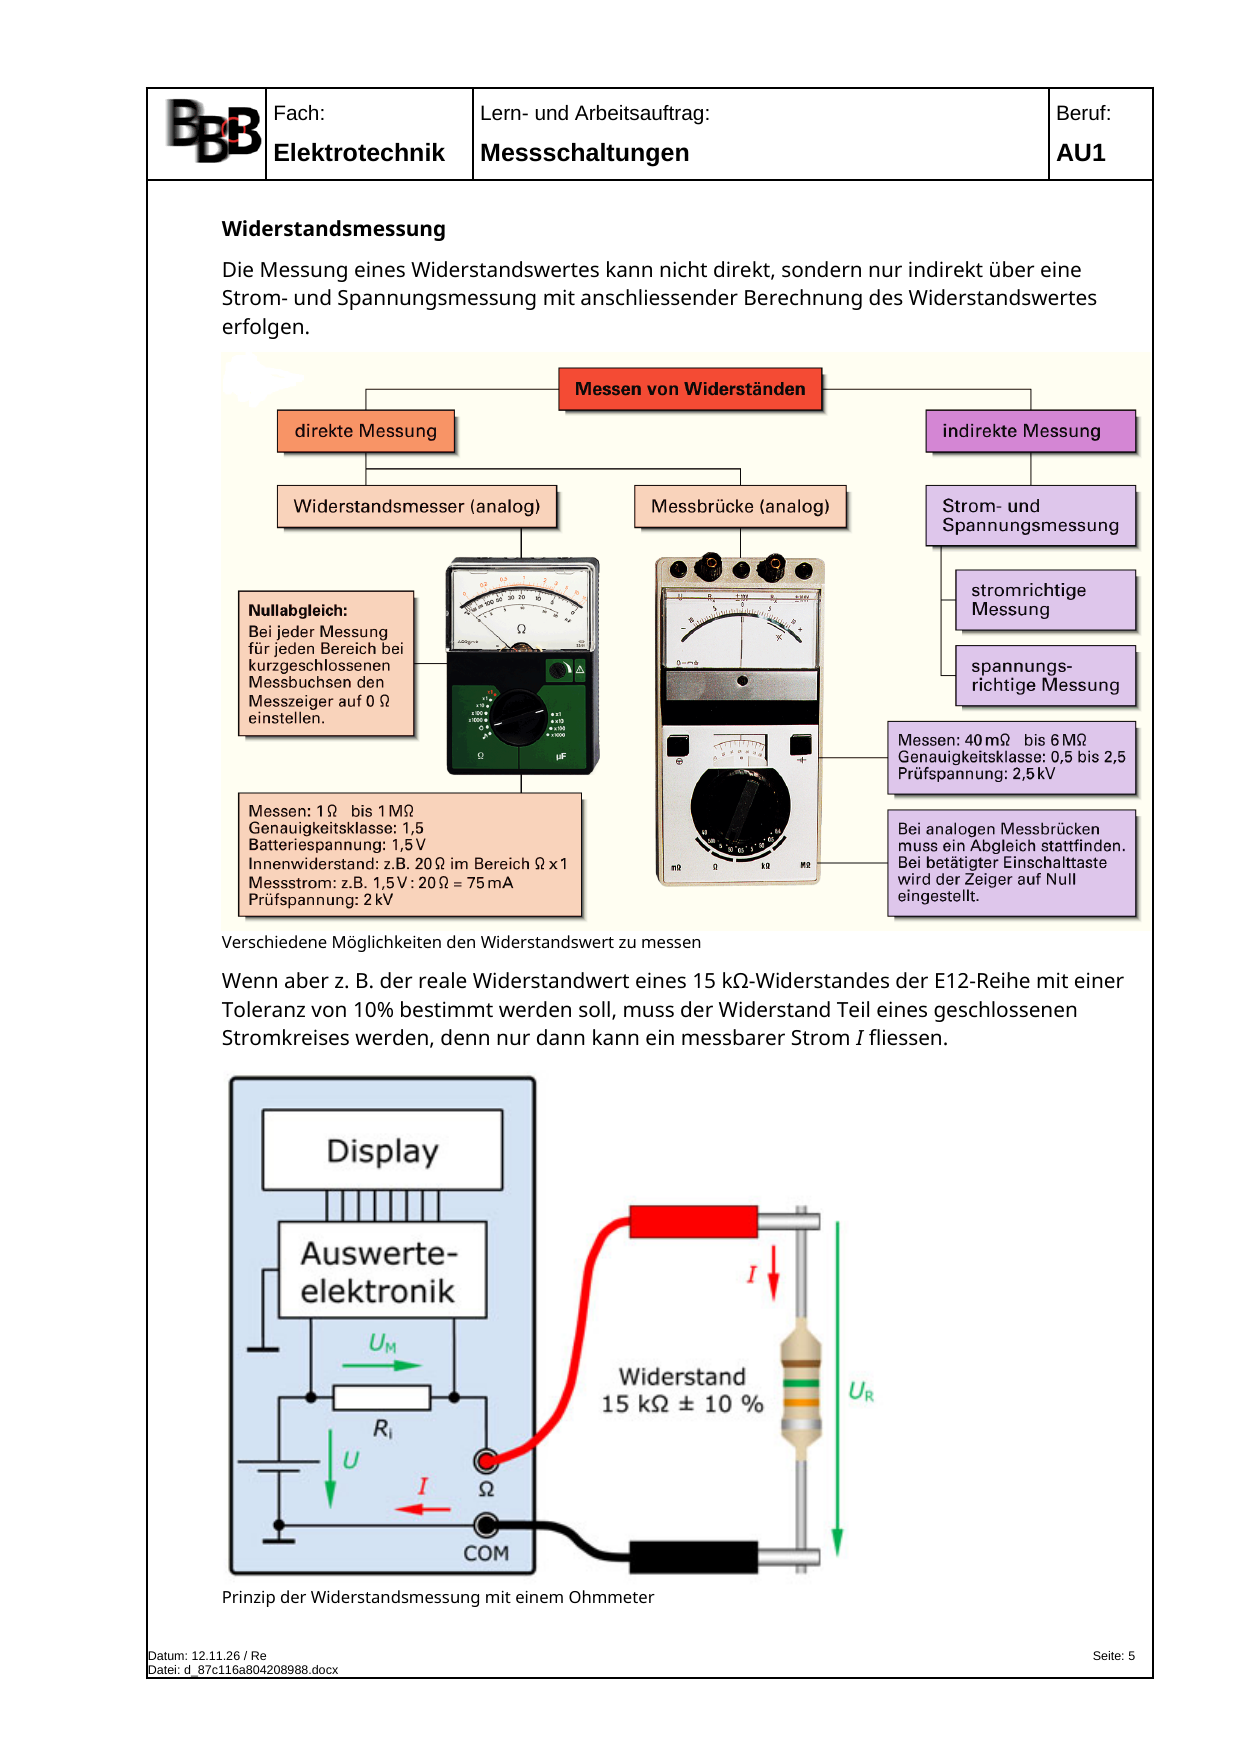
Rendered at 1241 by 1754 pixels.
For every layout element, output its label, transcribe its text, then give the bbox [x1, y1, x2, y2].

picture [221, 1064, 884, 1587]
text Widerstandsmessung [222, 214, 1152, 242]
picture [221, 352, 1151, 931]
text Wenn aber z. B. der reale Widerstandwert eines 15 kΩ-Widerstandes der E12-Reihe mit einer Toleranz von 10% bestimmt werden soll, muss der Widerstand Teil eines geschlossenen Stromkreises werden, denn nur dann kann ein messbarer Strom I fliessen. [222, 966, 1152, 1052]
picture [162, 95, 263, 165]
text Die Messung eines Widerstandswertes kann nicht direkt, sondern nur indirekt über eine Strom- und Spannungsmessung mit anschliessender Berechnung des Widerstandswertes erfolgen. [222, 255, 1152, 340]
